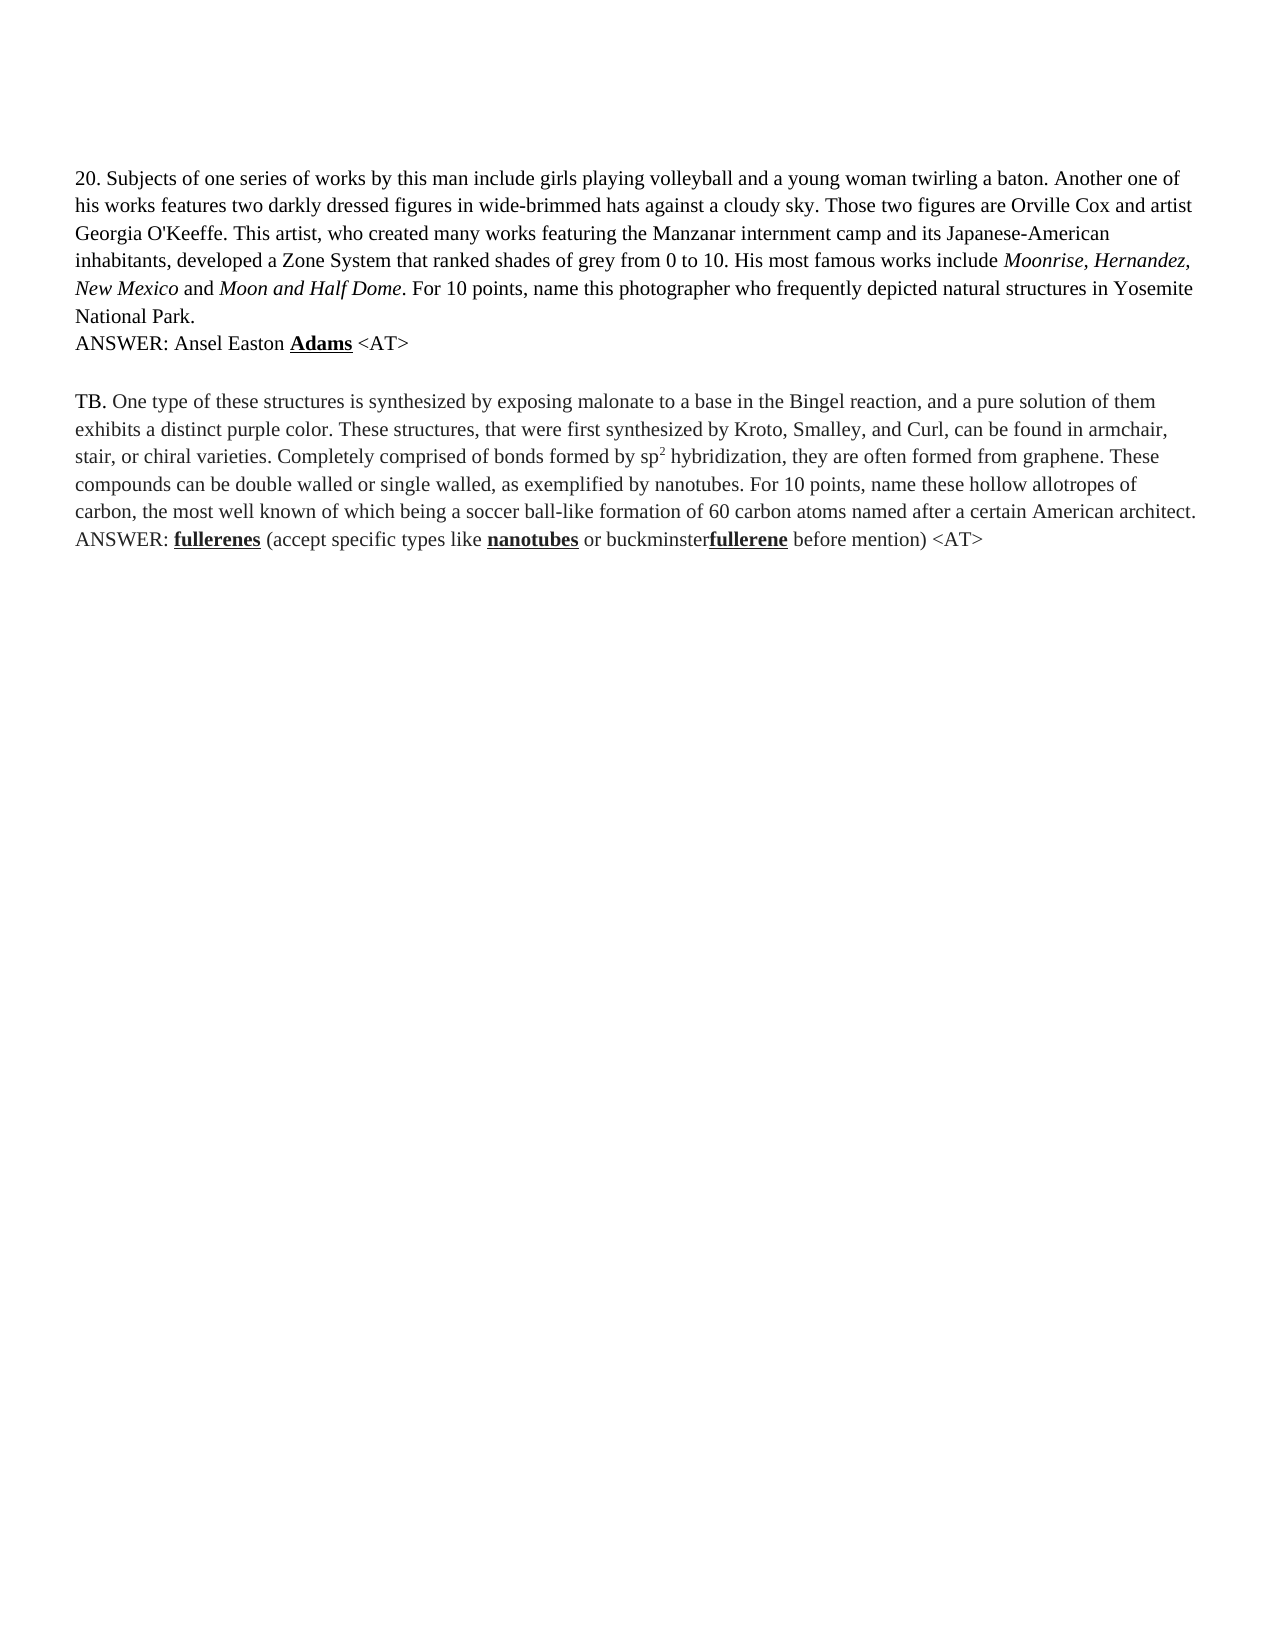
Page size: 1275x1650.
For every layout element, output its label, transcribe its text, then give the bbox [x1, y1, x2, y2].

text ANSWER: Ansel Easton Adams <AT> [75, 331, 1200, 355]
text TB. One type of these structures is synthesized by exposing malonate to a base in the Bingel reaction, and a pure solution of them exhibits a distinct purple color. These structures, that were first synthesized by Kroto, Smalley, and Curl, can be found in armchair, stair, or chiral varieties. Completely comprised of bonds formed by sp2 ​hybridization, they are often formed from graphene. These compounds can be double walled or single­ walled, as exemplified by nanotubes. For 10 points, name these hollow allotropes of carbon, the most well known of which being a soccer ball-like formation of 60 carbon atoms named after a certain American architect. [75, 389, 1200, 523]
text ANSWER: fullerenes (accept specific types like nanotubes or buckminsterfullerene before mention) <​AT> [75, 527, 1200, 551]
text 20. Subjects of one series of works by this man include girls playing volleyball and a young woman twirling a baton. Another one of his works features two darkly dressed figures in wide-brimmed hats against a cloudy sky. Those two figures are Orville Cox and artist Georgia O'Keeffe. This artist, who created many works featuring the Manzanar internment camp and its Japanese-American inhabitants, developed a Zone System that ranked shades of grey from 0 to 10. His most famous works include Moonrise, Hernandez, New Mexico and Moon and Half Dome. For 10 points, name this photographer who frequently depicted natural structures in Yosemite National Park. [75, 166, 1200, 328]
